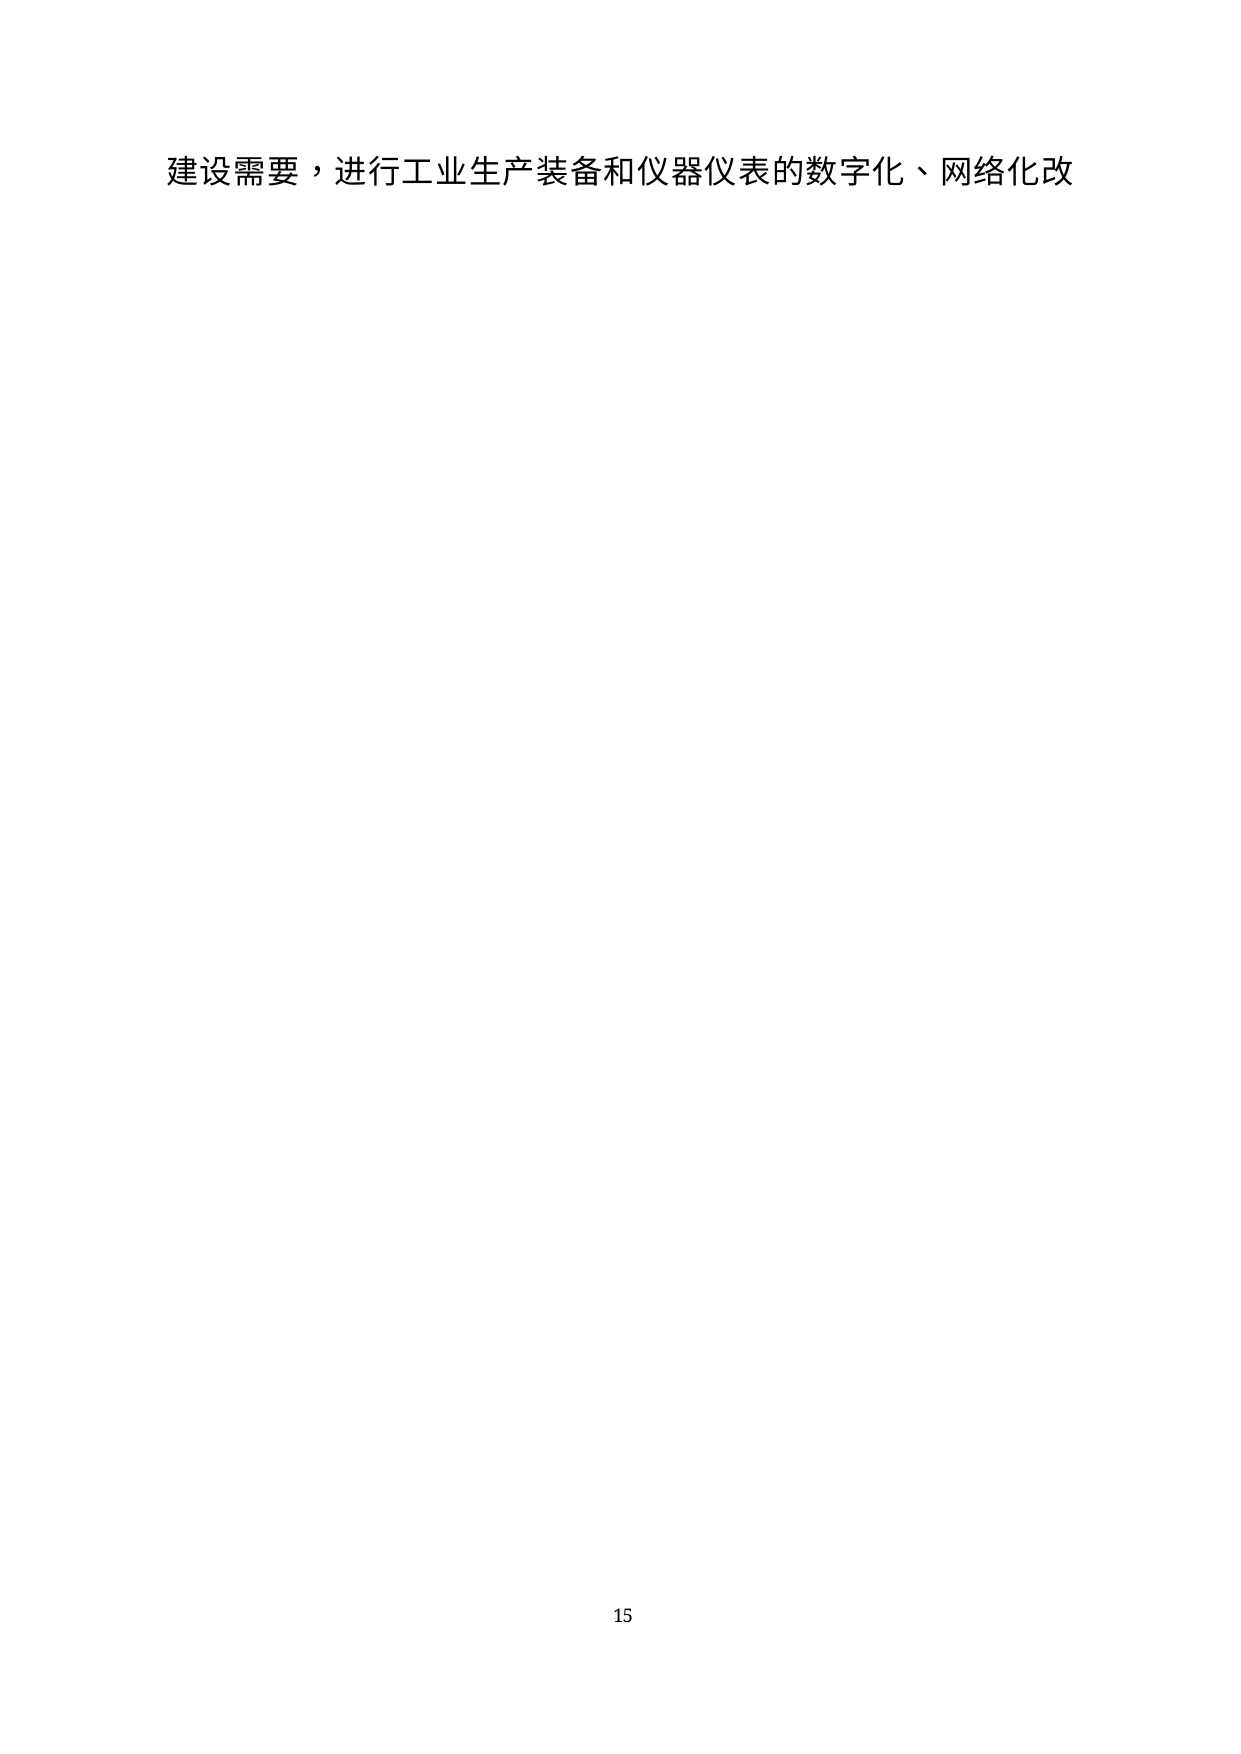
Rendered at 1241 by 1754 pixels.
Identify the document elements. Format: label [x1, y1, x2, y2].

text [166, 149, 1075, 193]
